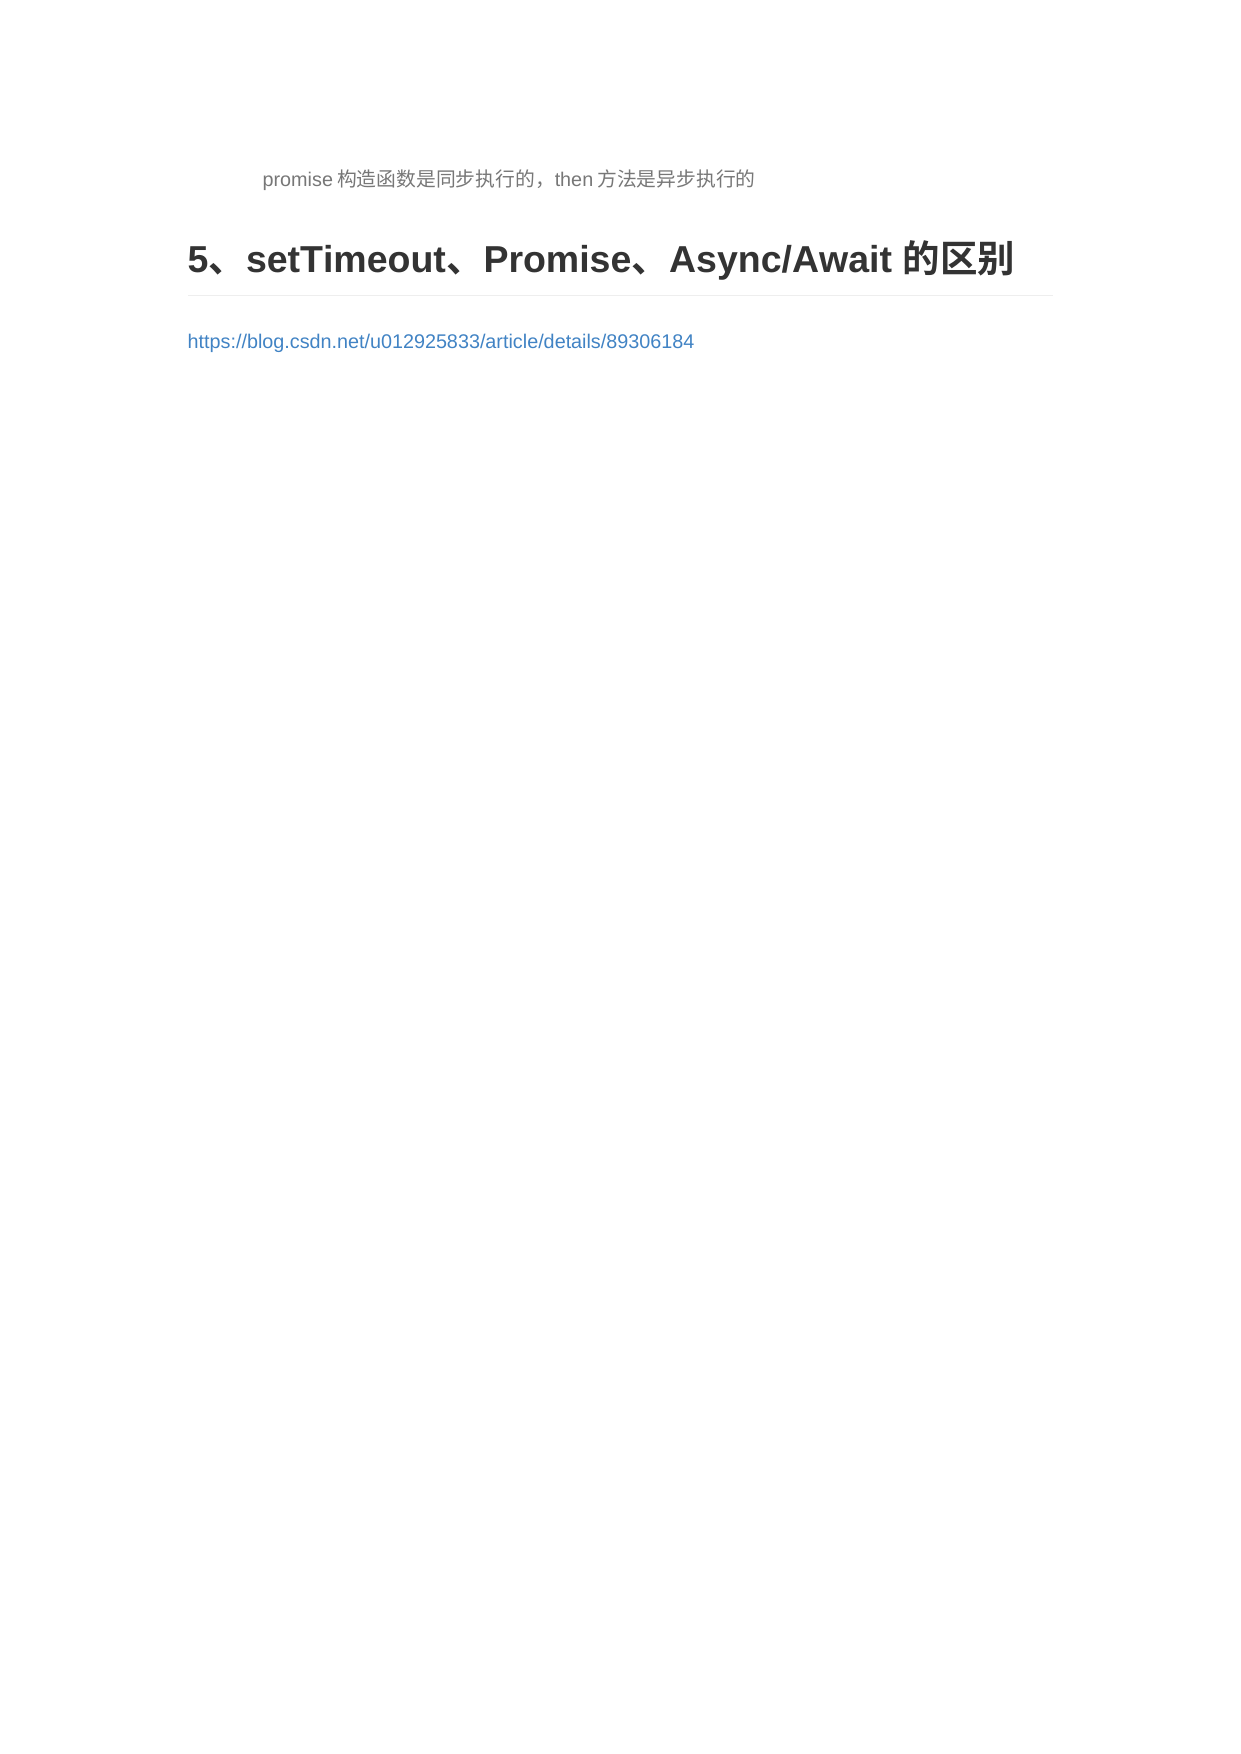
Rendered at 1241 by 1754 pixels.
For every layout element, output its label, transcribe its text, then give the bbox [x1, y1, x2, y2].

text https://blog.csdn.net/u012925833/article/details/89306184 [187, 325, 1053, 358]
subtitle 5、setTimeout、Promise、Async/Await 的区别 [187, 224, 1053, 296]
text promise构造函数是同步执行的，then方法是异步执行的 [262, 162, 978, 194]
